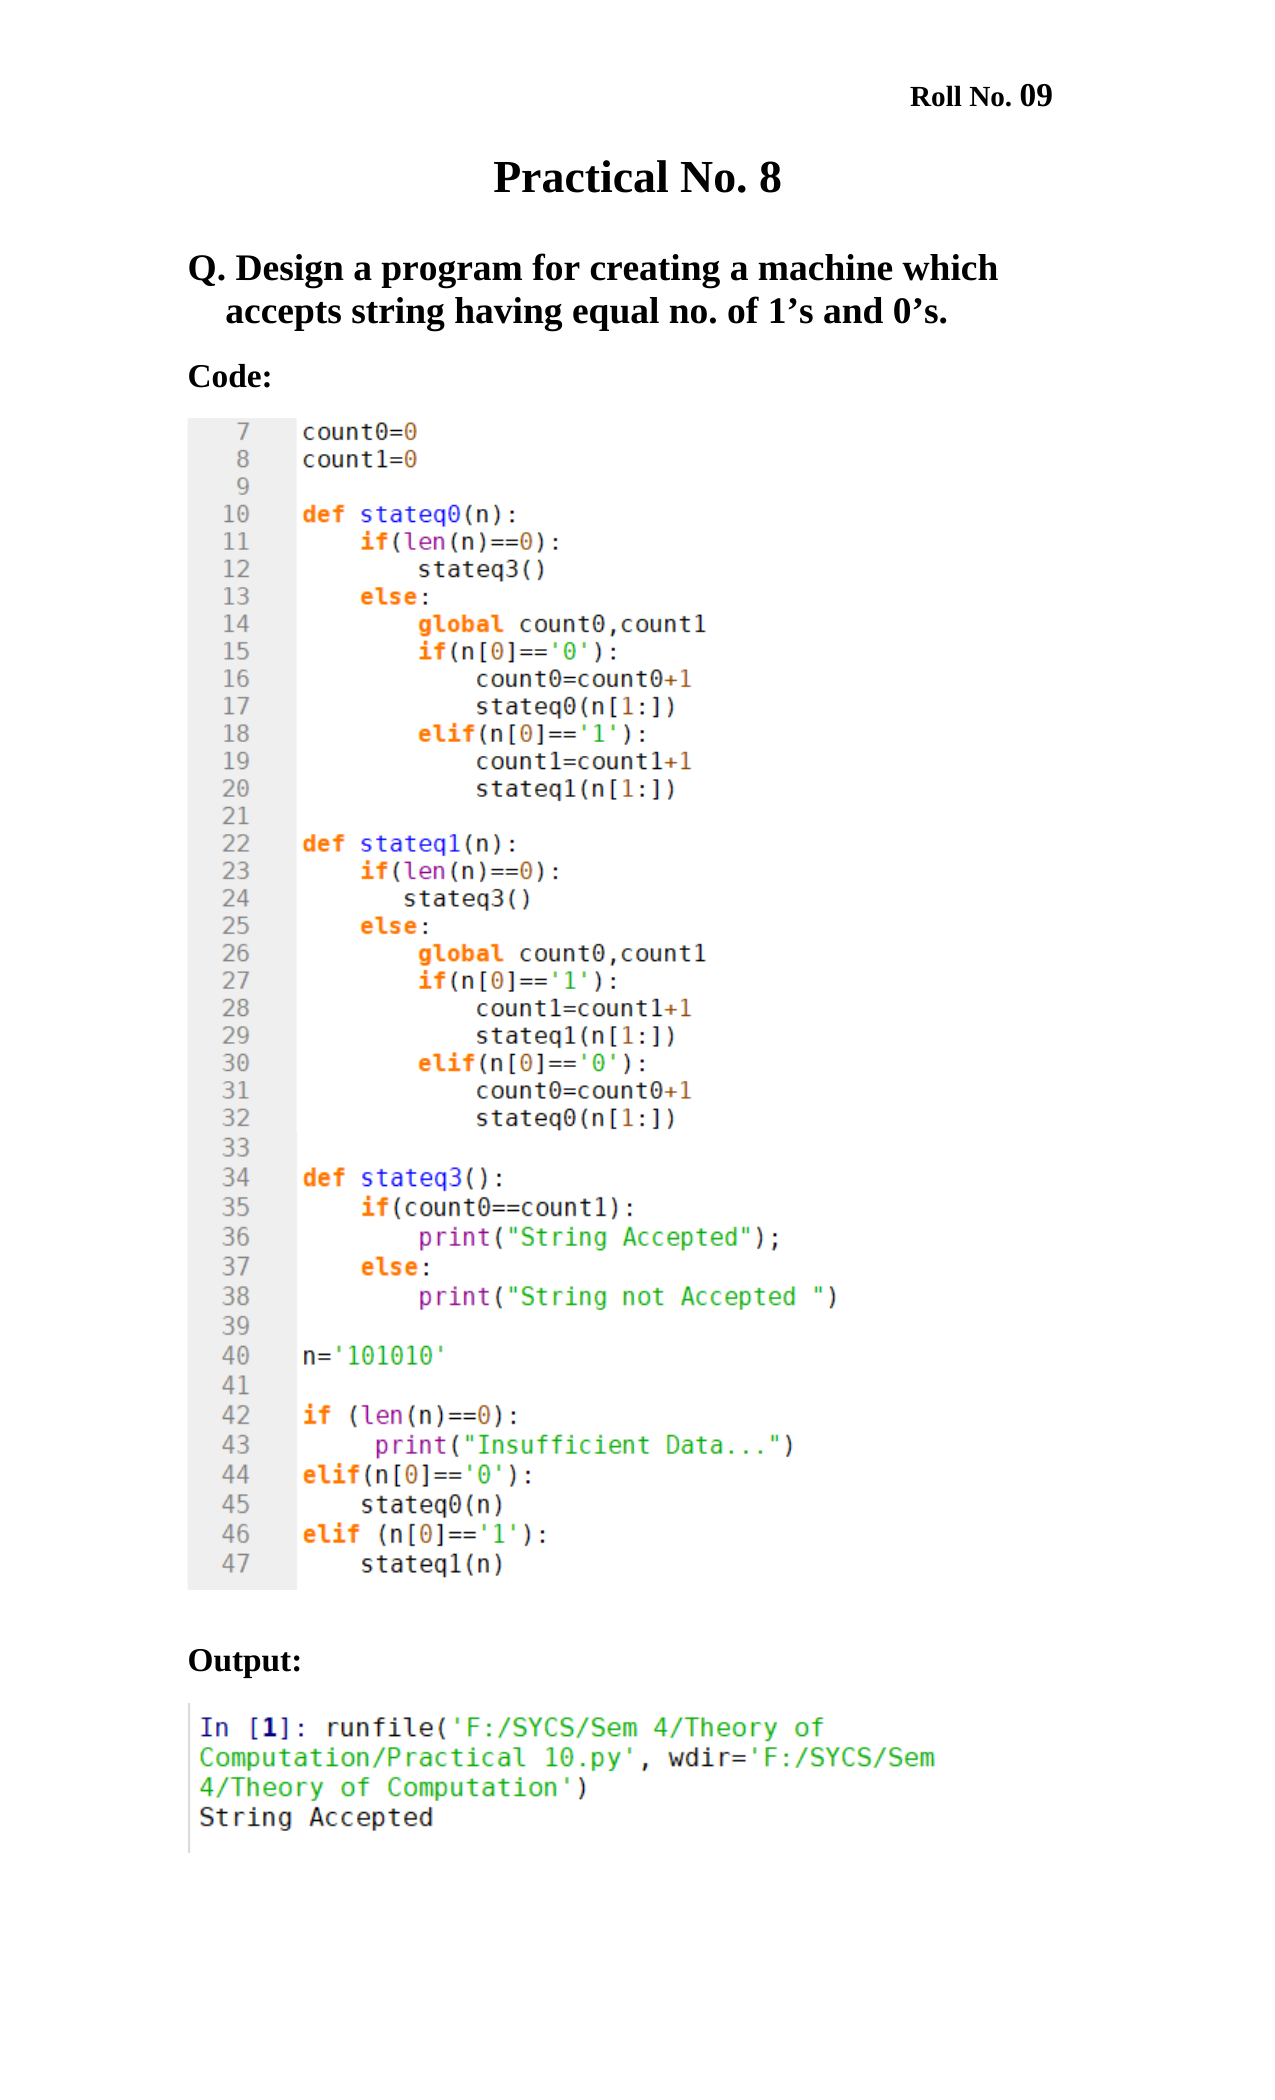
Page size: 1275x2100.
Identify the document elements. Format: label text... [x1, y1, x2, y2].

text accepts string having equal no. of 1’s and 0’s. [187, 289, 1087, 332]
list Design a program for creating a machine which [187, 246, 1087, 289]
picture [187, 1703, 968, 1853]
text Output: [187, 1641, 1087, 1679]
text Practical No. 8 [187, 150, 1087, 203]
picture [187, 418, 977, 1590]
text Code: [187, 356, 1087, 394]
